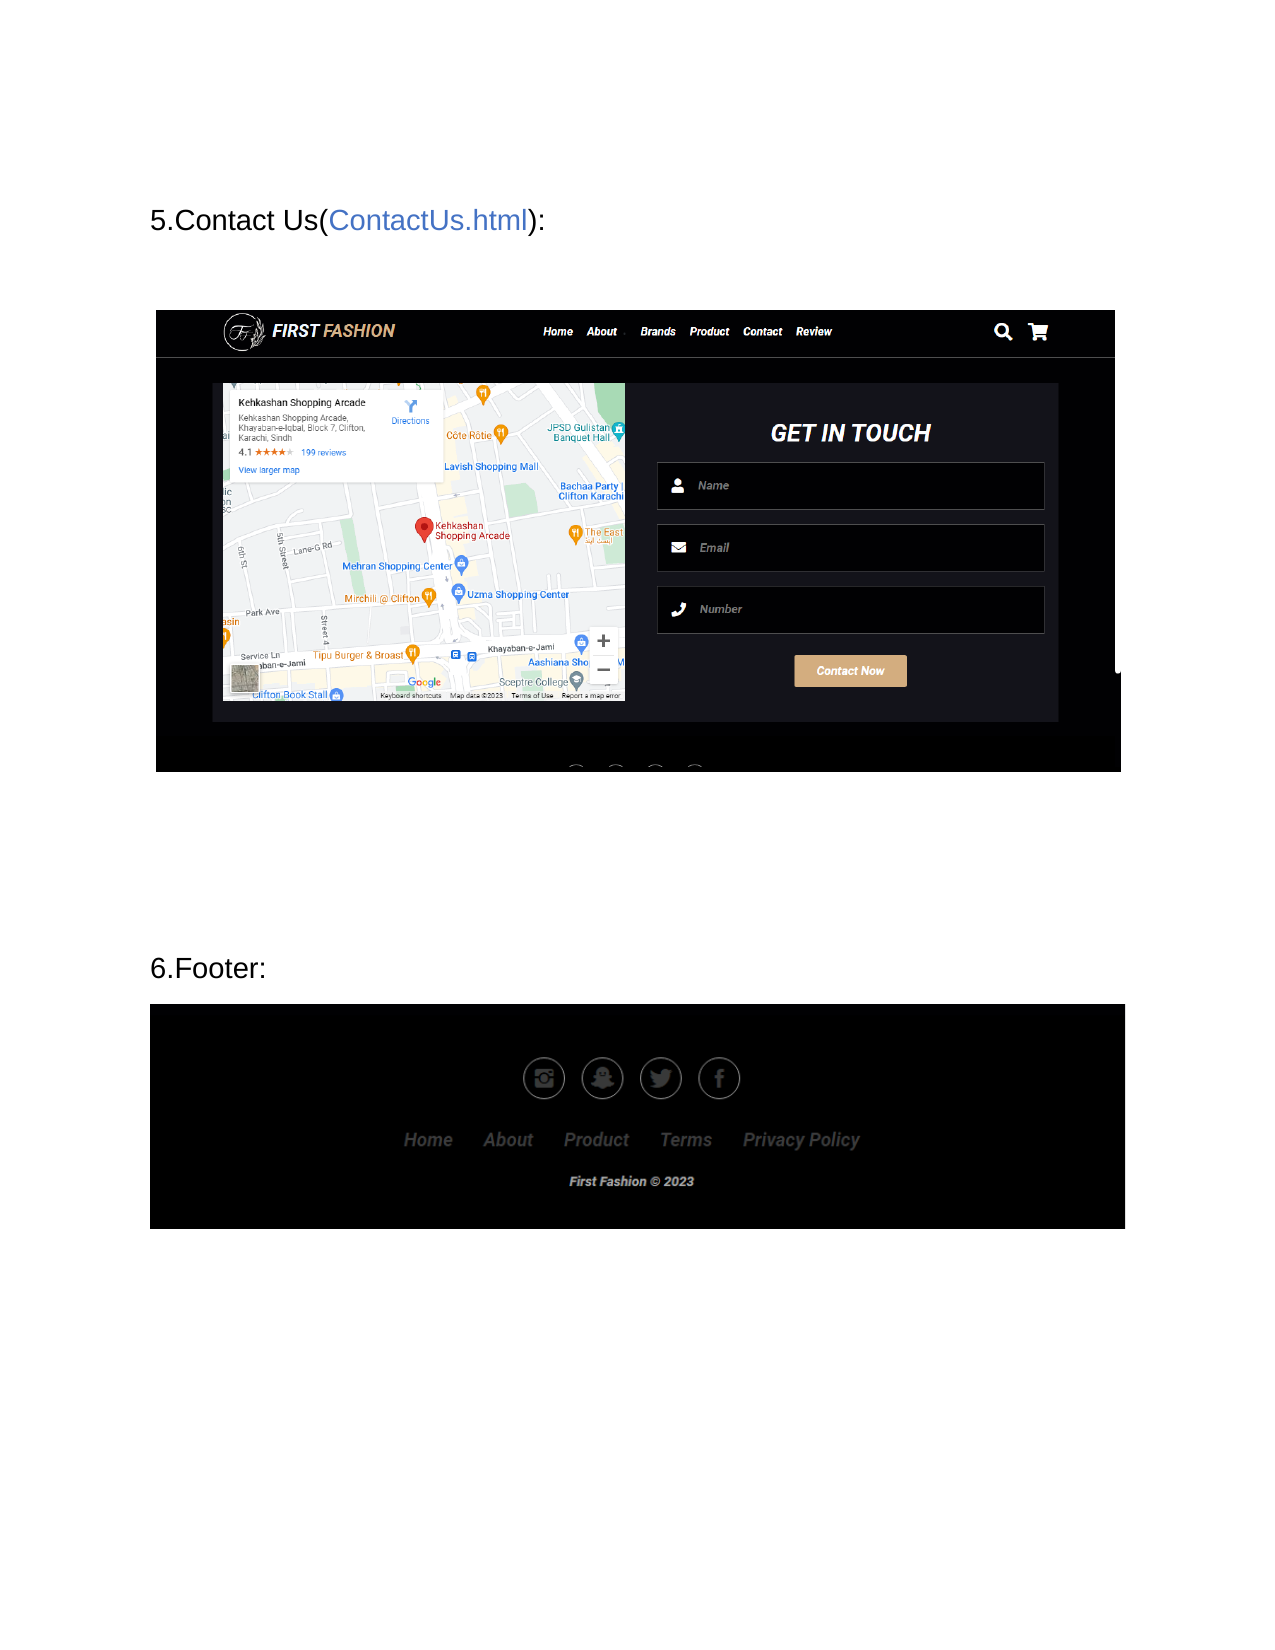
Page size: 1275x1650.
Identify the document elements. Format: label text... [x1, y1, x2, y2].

text 5.Contact Us(ContactUs.html): [150, 203, 1125, 236]
text 6.Footer: [150, 952, 1125, 985]
